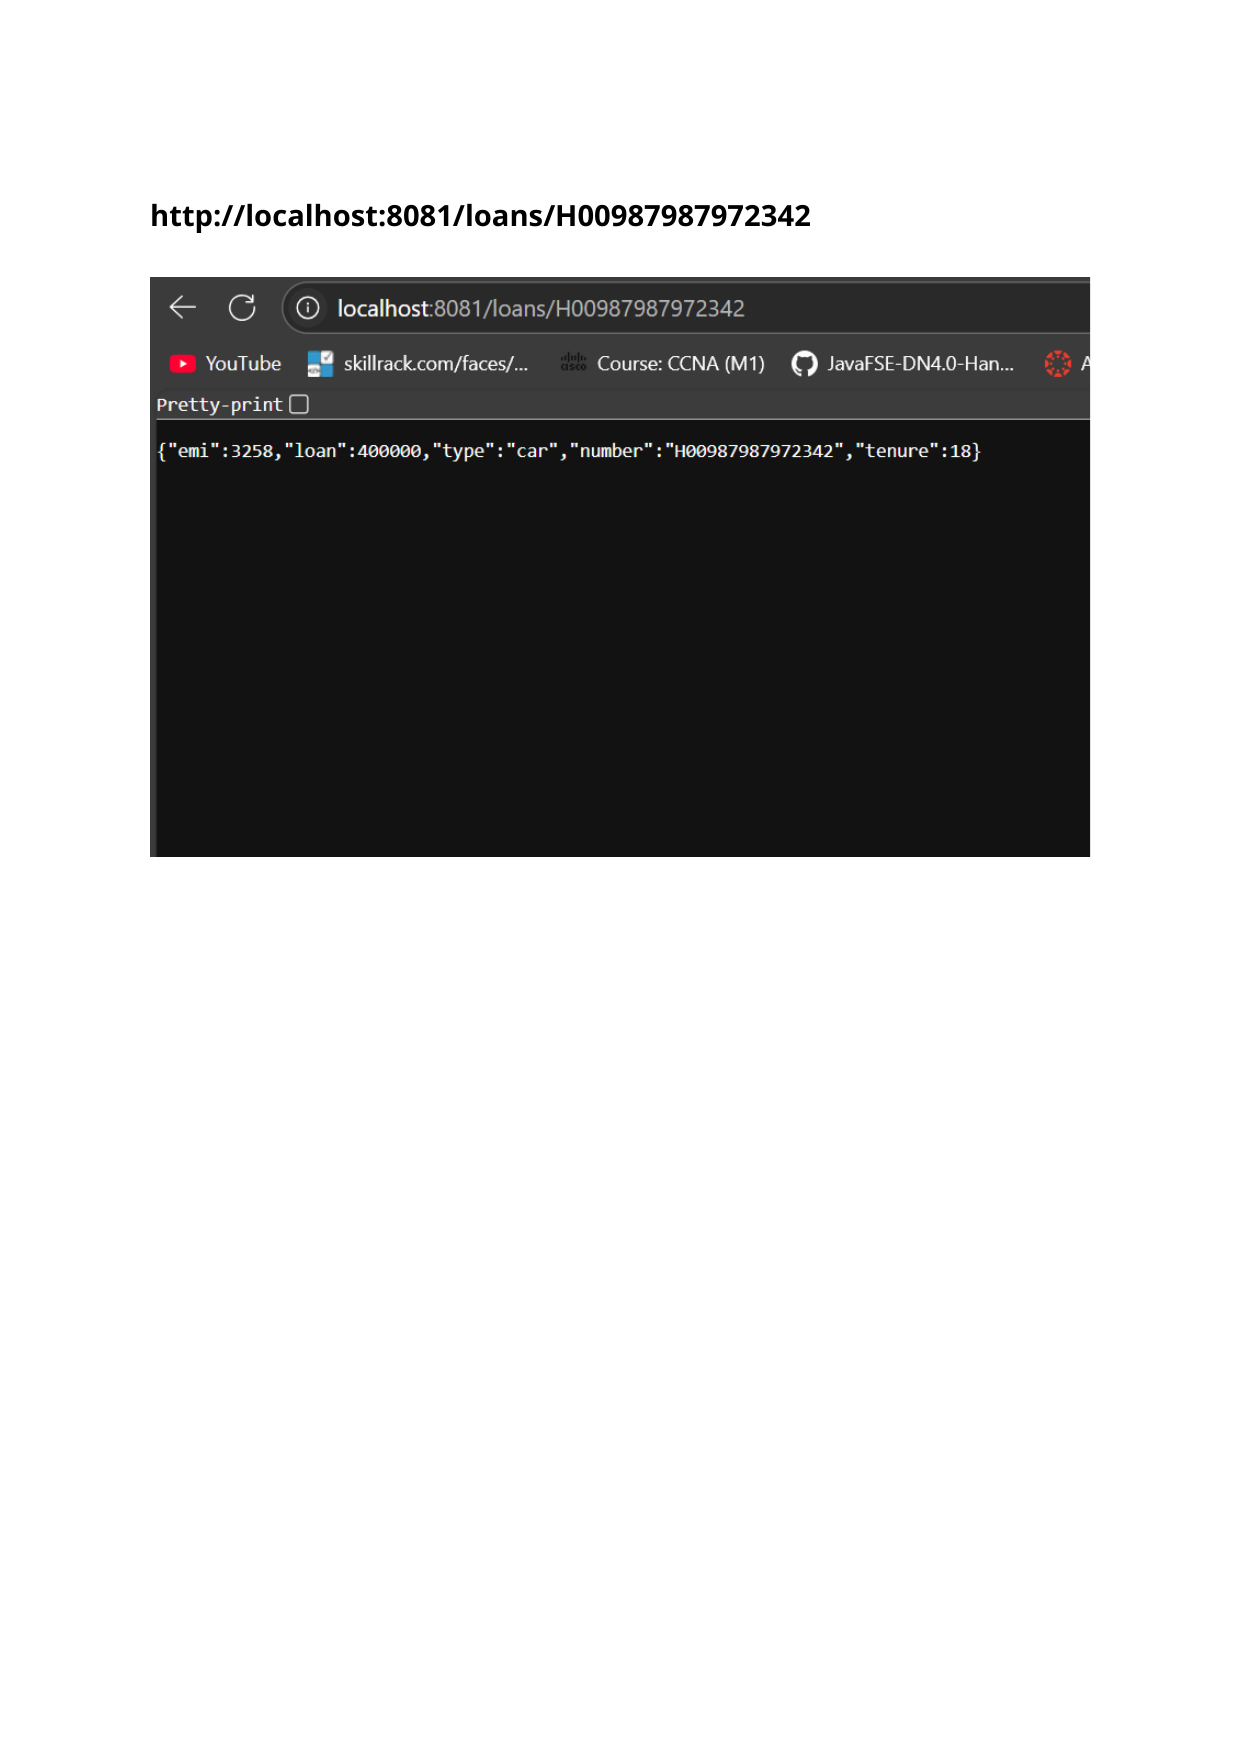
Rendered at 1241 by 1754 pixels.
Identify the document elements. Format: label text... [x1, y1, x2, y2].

picture [150, 277, 1091, 857]
text http://localhost:8081/loans/H00987987972342 [150, 196, 1090, 235]
